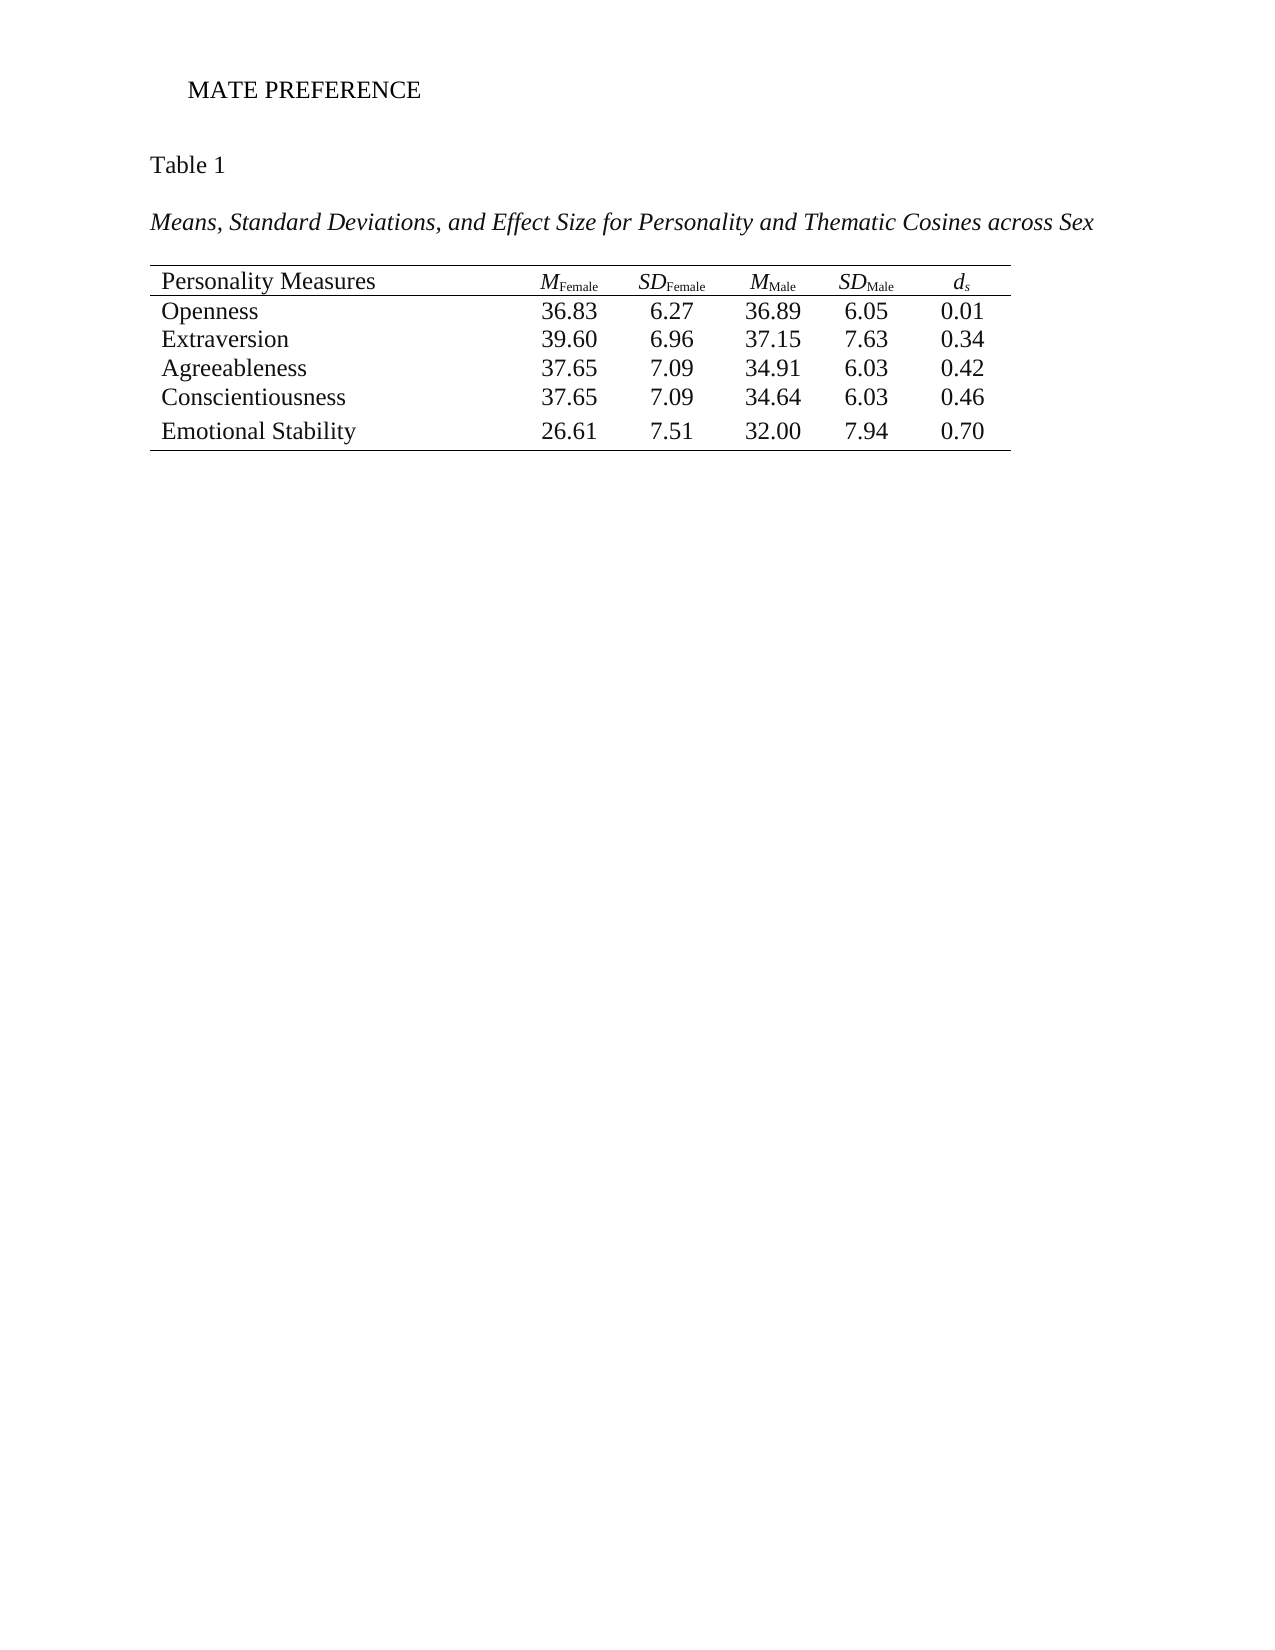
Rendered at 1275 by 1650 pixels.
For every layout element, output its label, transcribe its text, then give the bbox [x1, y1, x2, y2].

table_cell Emotional Stability [150, 411, 522, 450]
table_cell 6.03 [819, 382, 914, 411]
table_cell Extraversion [150, 325, 522, 353]
table_cell 36.83 [522, 296, 617, 324]
table_cell 6.96 [617, 325, 727, 353]
table_cell 0.01 [914, 296, 1011, 324]
text Table 1 [150, 150, 1125, 179]
table_header SDMale [819, 266, 914, 295]
table_cell 26.61 [522, 411, 617, 450]
table_cell 0.46 [914, 382, 1011, 411]
table_cell 6.05 [819, 296, 914, 324]
table_cell 7.09 [617, 353, 727, 382]
table_header MMale [727, 266, 819, 295]
table_cell 0.34 [914, 325, 1011, 353]
table_cell 36.89 [727, 296, 819, 324]
table_cell 6.03 [819, 353, 914, 382]
table_cell 39.60 [522, 325, 617, 353]
table_cell 34.91 [727, 353, 819, 382]
table_cell 37.65 [522, 353, 617, 382]
table_cell Conscientiousness [150, 382, 522, 411]
table_header MFemale [522, 266, 617, 295]
table_cell 37.65 [522, 382, 617, 411]
table_cell 0.42 [914, 353, 1011, 382]
table_cell 0.70 [914, 411, 1011, 450]
table_cell 7.94 [819, 411, 914, 450]
text Means, Standard Deviations, and Effect Size for Personality and Thematic Cosines across Sex [150, 207, 1125, 236]
table_cell 7.63 [819, 325, 914, 353]
table_header SDFemale [617, 266, 727, 295]
table_cell Openness [150, 296, 522, 324]
table_header Personality Measures [150, 266, 522, 295]
table_cell 37.15 [727, 325, 819, 353]
table_header ds [914, 266, 1011, 295]
table_cell 34.64 [727, 382, 819, 411]
table_cell 7.51 [617, 411, 727, 450]
table_cell Agreeableness [150, 353, 522, 382]
table_cell 32.00 [727, 411, 819, 450]
table_cell 6.27 [617, 296, 727, 324]
table_cell 7.09 [617, 382, 727, 411]
